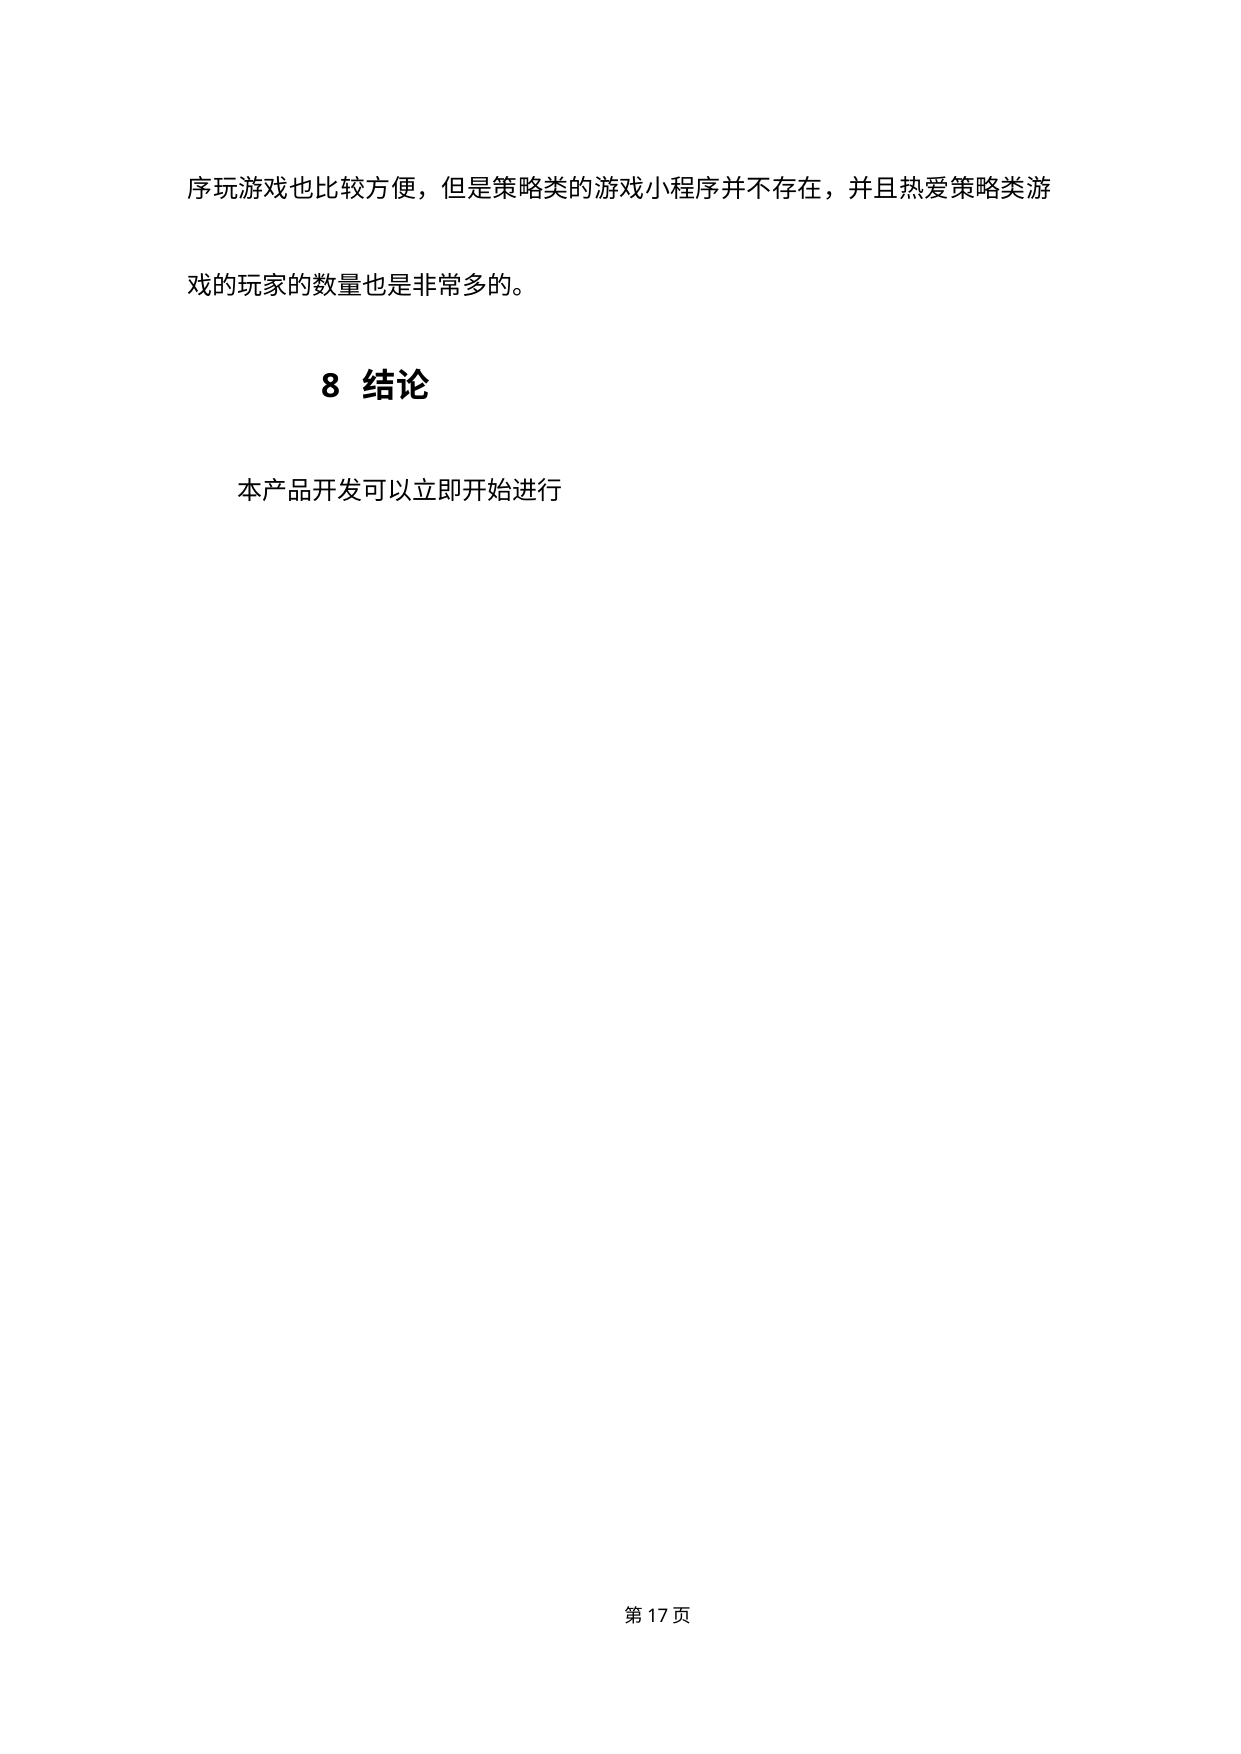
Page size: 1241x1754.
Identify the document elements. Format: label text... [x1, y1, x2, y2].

subtitle 结论 [254, 351, 1053, 416]
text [187, 154, 1053, 316]
text 本产品开发可以立即开始进行 [187, 456, 1053, 521]
